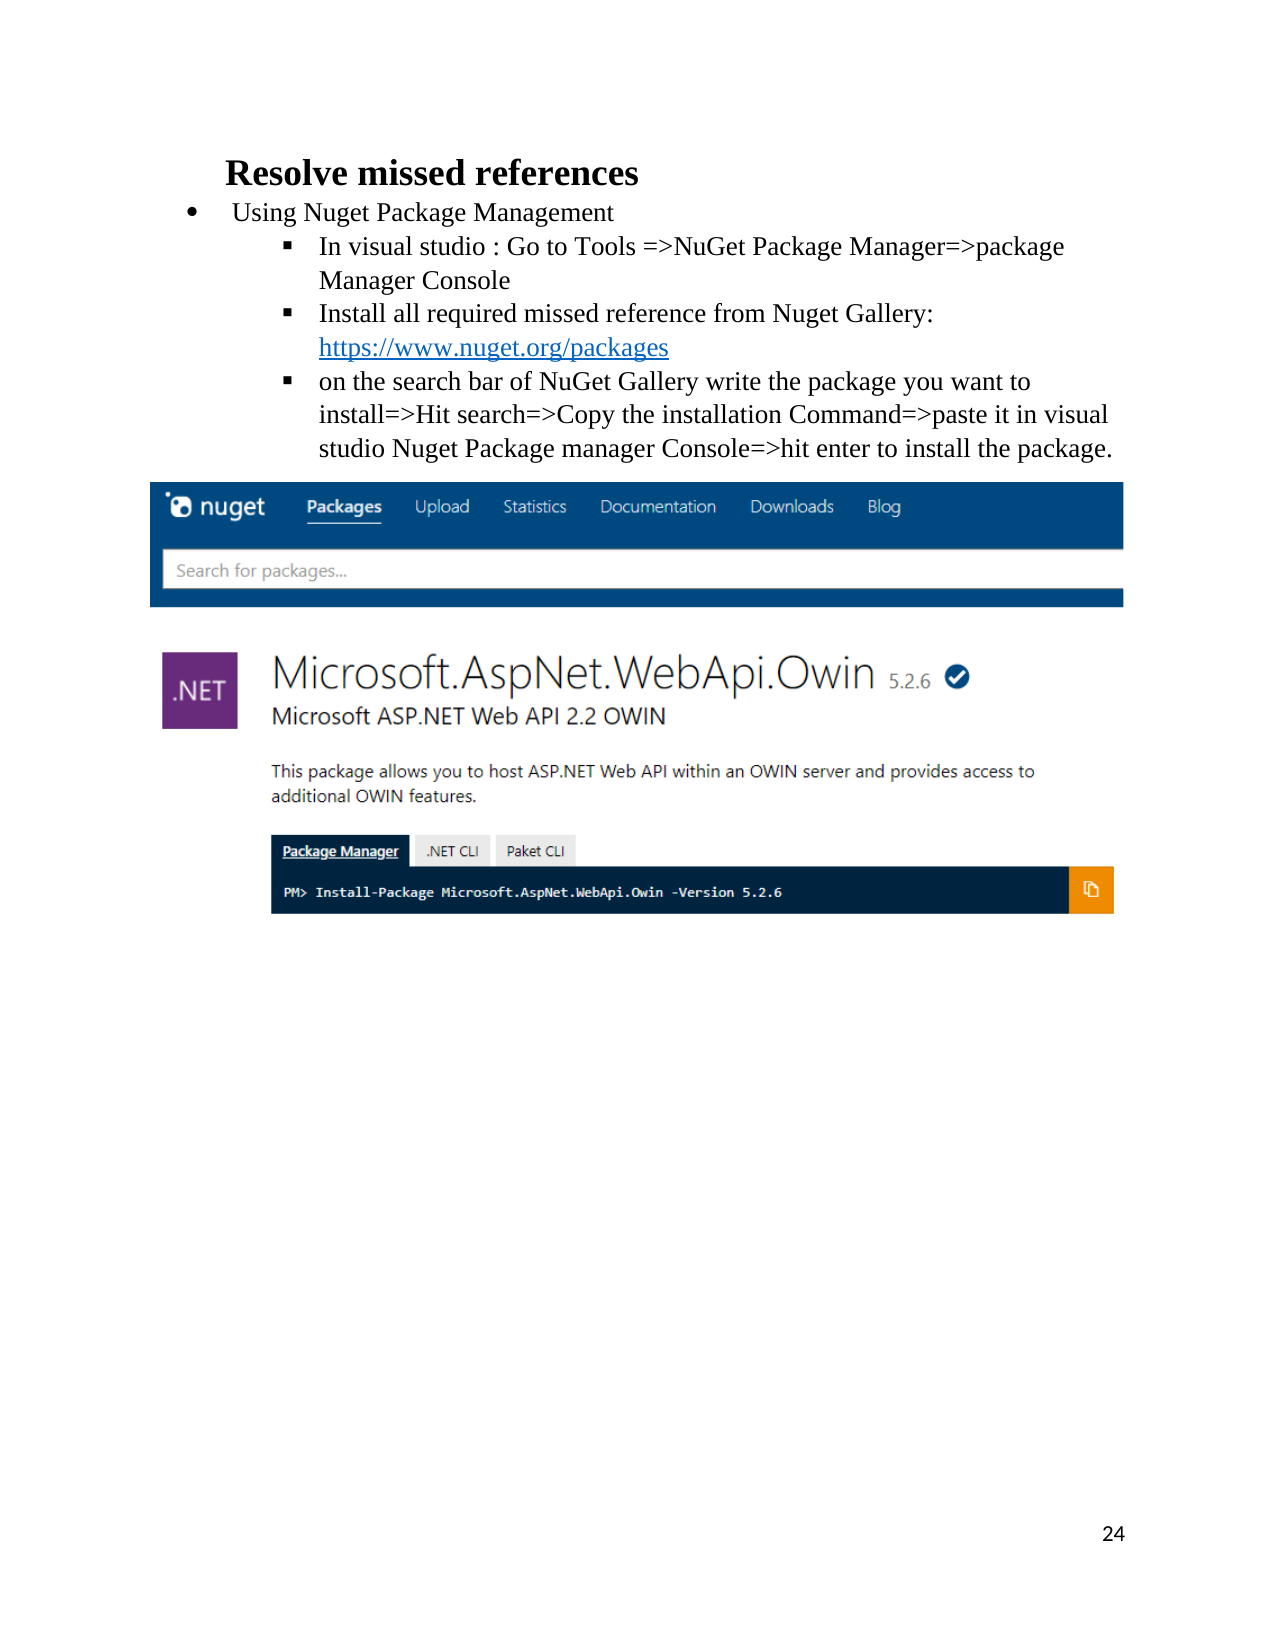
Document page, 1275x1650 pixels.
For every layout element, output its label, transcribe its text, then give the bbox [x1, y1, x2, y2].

list Resolve missed references [225, 150, 1125, 193]
list on the search bar of NuGet Gallery write the package you want to install=>Hit search=>Copy the installation Command=>paste it in visual studio Nuget Package manager Console=>hit enter to install the package. [281, 365, 1125, 463]
list Using Nuget Package Management [187, 197, 1125, 228]
picture [150, 482, 1124, 986]
list Install all required missed reference from Nuget Gallery: https://www.nuget.org/packages [281, 297, 1125, 362]
list In visual studio : Go to Tools =>NuGet Package Manager=>package Manager Console [281, 230, 1125, 295]
